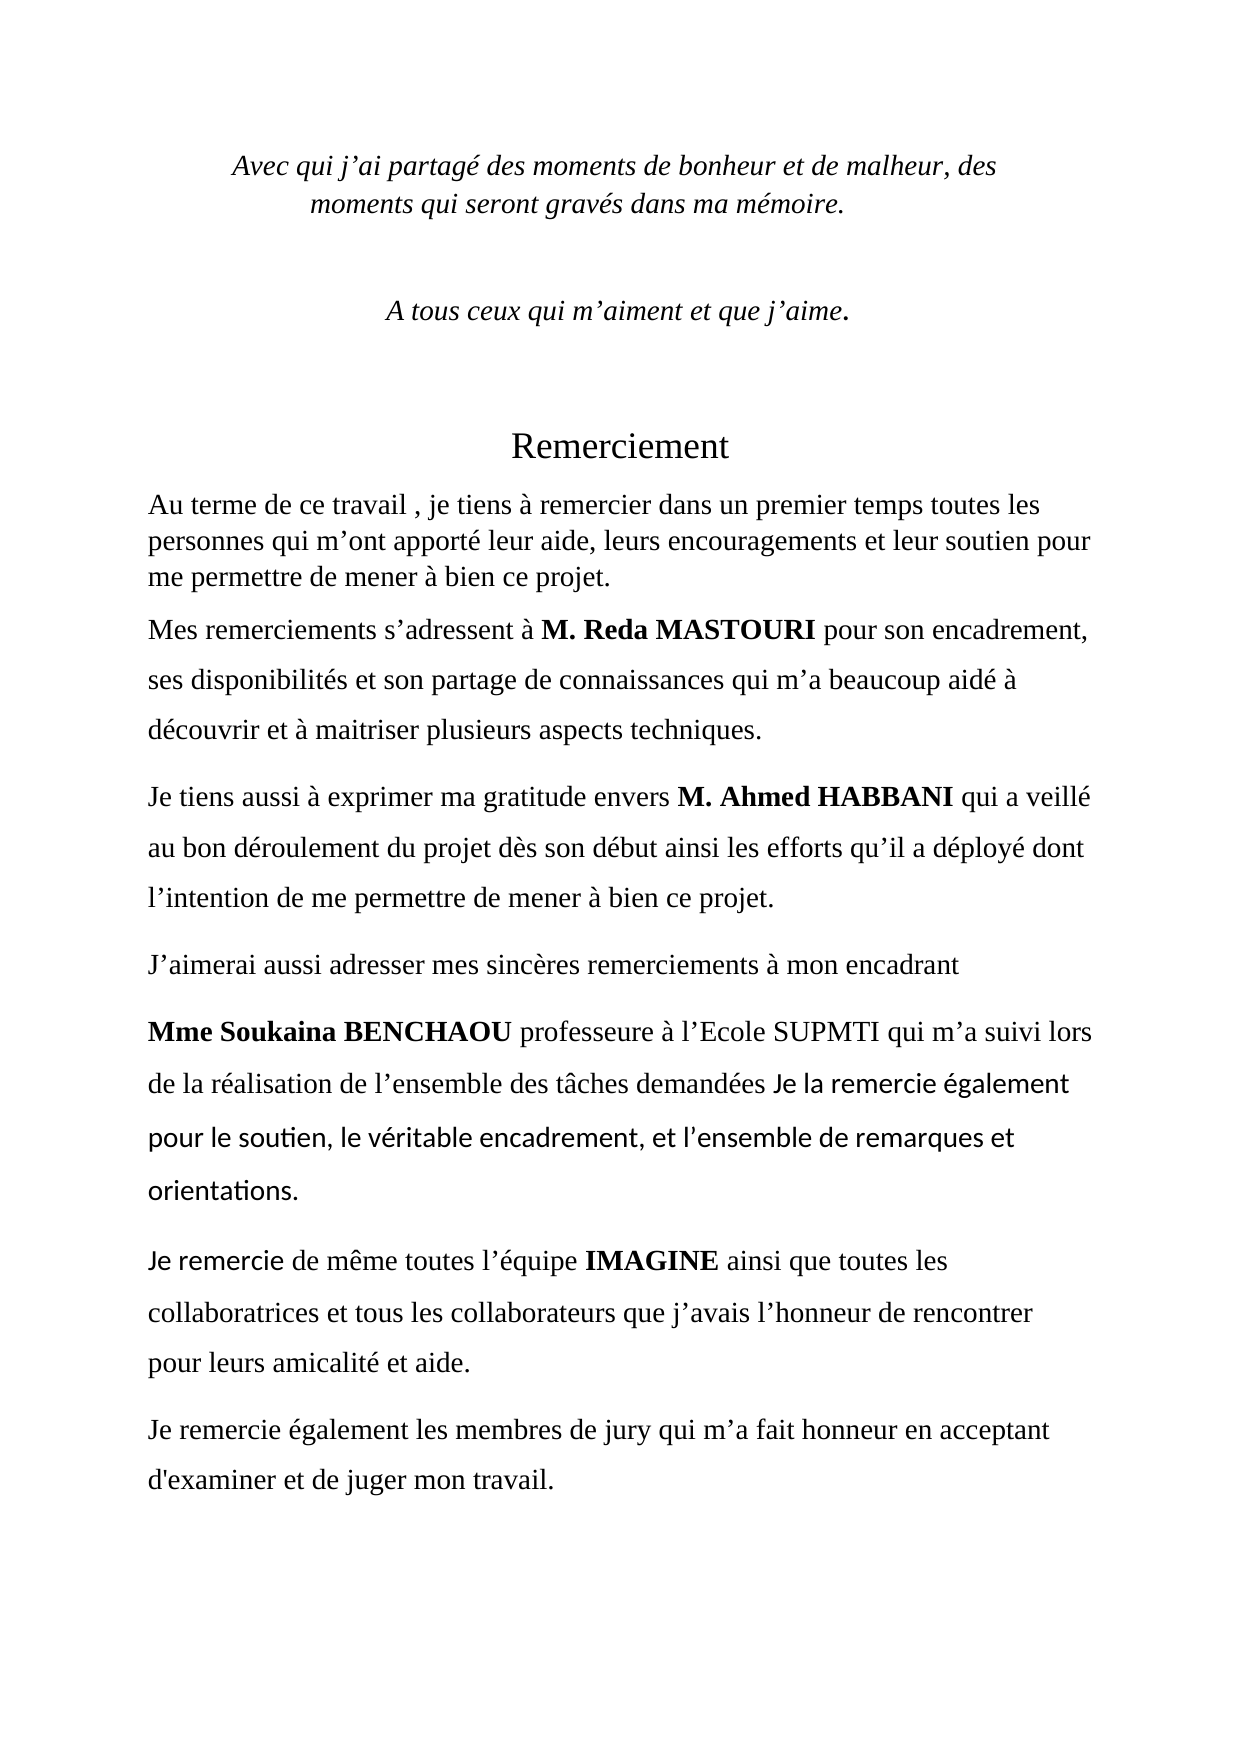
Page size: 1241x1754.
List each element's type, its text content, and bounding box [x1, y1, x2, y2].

text Je remercie également les membres de jury qui m’a fait honneur en acceptant d'examiner et de juger mon travail. [148, 1412, 1093, 1496]
text Avec qui j’ai partagé des moments de bonheur et de malheur, des moments qui seront gravés dans ma mémoire. [148, 148, 1010, 220]
text A tous ceux qui m’aiment et que j’aime. [148, 288, 1092, 329]
text Je tiens aussi à exprimer ma gratitude envers M. Ahmed HABBANI qui a veillé au bon déroulement du projet dès son début ainsi les efforts qu’il a déployé dont l’intention de me permettre de mener à bien ce projet. [148, 779, 1093, 914]
text Remerciement [148, 423, 1093, 467]
text Je remercie de même toutes l’équipe IMAGINE ainsi que toutes les collaboratrices et tous les collaborateurs que j’avais l’honneur de rencontrer pour leurs amicalité et aide. [148, 1242, 1093, 1379]
text Mes remerciements s’adressent à M. Reda MASTOURI pour son encadrement, ses disponibilités et son partage de connaissances qui m’a beaucoup aidé à découvrir et à maitriser plusieurs aspects techniques. [148, 612, 1093, 746]
text Mme Soukaina BENCHAOU professeure à l’Ecole SUPMTI qui m’a suivi lors de la réalisation de l’ensemble des tâches demandées Je la remercie également pour le soutien, le véritable encadrement, et l’ensemble de remarques et orientations. [148, 1014, 1093, 1208]
text J’aimerai aussi adresser mes sincères remerciements à mon encadrant [148, 947, 1093, 981]
text Au terme de ce travail , je tiens à remercier dans un premier temps toutes les personnes qui m’ont apporté leur aide, leurs encouragements et leur soutien pour me permettre de mener à bien ce projet. [148, 487, 1093, 593]
